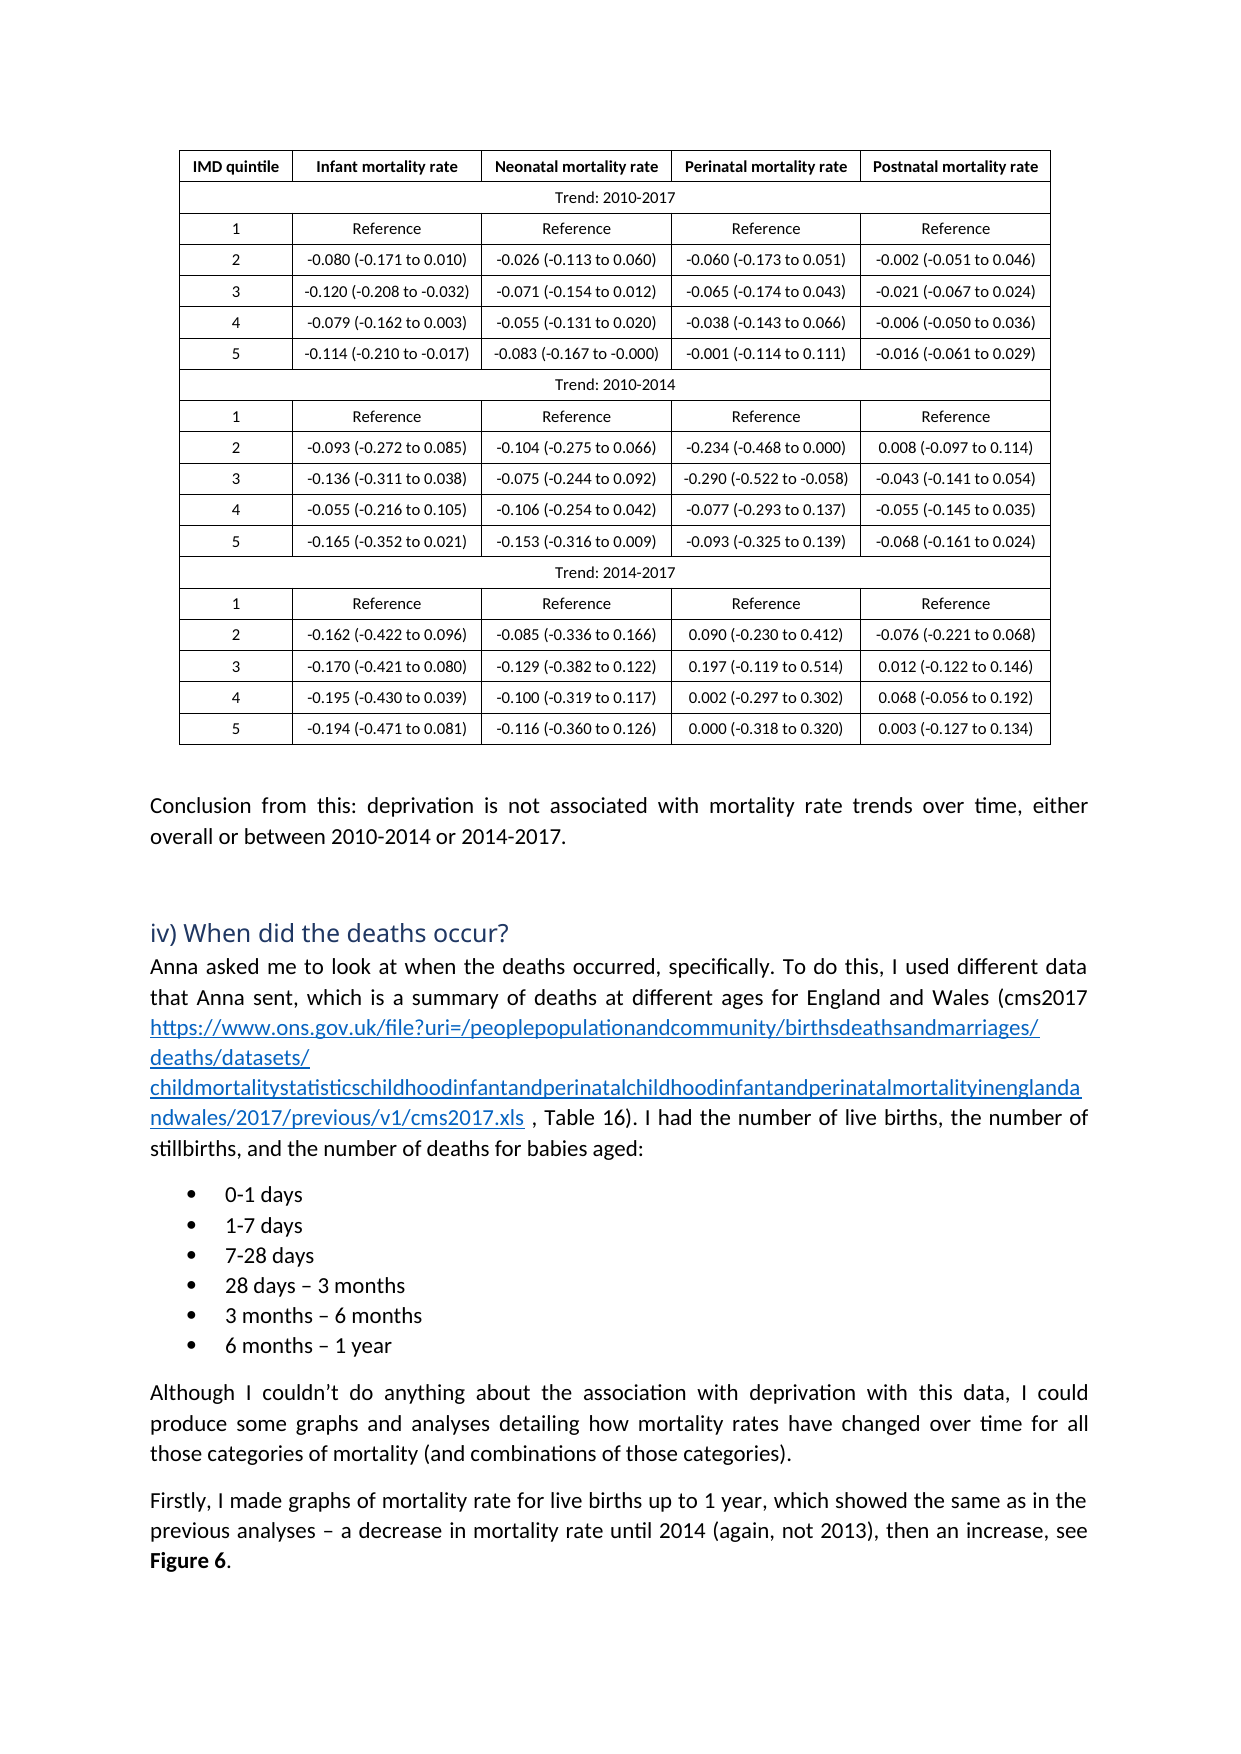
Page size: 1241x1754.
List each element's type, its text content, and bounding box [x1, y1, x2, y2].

table_cell 4 [180, 682, 292, 712]
table_cell 1 [180, 589, 292, 619]
table_header Perinatal mortality rate [672, 151, 860, 181]
list 0-1 days [187, 1181, 1090, 1208]
table_header IMD quintile [180, 151, 292, 181]
table_cell Trend: 2014-2017 [180, 557, 1050, 587]
table_cell -0.290 (-0.522 to -0.058) [672, 464, 860, 494]
table_cell -0.104 (-0.275 to 0.066) [482, 432, 671, 462]
table_cell Reference [861, 214, 1050, 244]
list 1-7 days [187, 1211, 1090, 1239]
table_cell -0.076 (-0.221 to 0.068) [861, 620, 1050, 650]
table_cell -0.077 (-0.293 to 0.137) [672, 495, 860, 525]
table_cell 3 [180, 276, 292, 306]
table_cell -0.120 (-0.208 to -0.032) [293, 276, 481, 306]
table_cell -0.114 (-0.210 to -0.017) [293, 339, 481, 369]
table_cell 1 [180, 214, 292, 244]
table_cell -0.129 (-0.382 to 0.122) [482, 651, 671, 681]
table_header Infant mortality rate [293, 151, 481, 181]
text Anna asked me to look at when the deaths occurred, specifically. To do this, I used different data that Anna sent, which is a summary of deaths at different ages for England and Wales (cms2017 https://www.ons.gov.uk/file?uri=/peoplepopulationandcommunity/birthsdeathsandmarriages/deaths/datasets/childmortalitystatisticschildhoodinfantandperinatalchildhoodinfantandperinatalmortalityinenglandandwales/2017/previous/v1/cms2017.xls , Table 16). I had the number of live births, the number of stillbirths, and the number of deaths for babies aged: [150, 952, 1090, 1162]
table_cell 2 [180, 245, 292, 275]
table_cell -0.194 (-0.471 to 0.081) [293, 714, 481, 744]
table_cell Reference [293, 401, 481, 431]
table_cell 2 [180, 432, 292, 462]
table_cell -0.016 (-0.061 to 0.029) [861, 339, 1050, 369]
table_cell 4 [180, 307, 292, 337]
table_cell 0.003 (-0.127 to 0.134) [861, 714, 1050, 744]
table_cell -0.079 (-0.162 to 0.003) [293, 307, 481, 337]
table_cell -0.153 (-0.316 to 0.009) [482, 526, 671, 556]
table_cell 2 [180, 620, 292, 650]
table_cell -0.195 (-0.430 to 0.039) [293, 682, 481, 712]
list 28 days – 3 months [187, 1271, 1090, 1299]
table_cell Reference [482, 589, 671, 619]
table_cell -0.165 (-0.352 to 0.021) [293, 526, 481, 556]
table_cell Reference [482, 401, 671, 431]
table_cell -0.021 (-0.067 to 0.024) [861, 276, 1050, 306]
table_cell -0.116 (-0.360 to 0.126) [482, 714, 671, 744]
table_cell 1 [180, 401, 292, 431]
table_cell 5 [180, 339, 292, 369]
table_cell -0.234 (-0.468 to 0.000) [672, 432, 860, 462]
table_cell 0.000 (-0.318 to 0.320) [672, 714, 860, 744]
table_cell Trend: 2010-2014 [180, 370, 1050, 400]
table_cell 3 [180, 464, 292, 494]
table_cell -0.055 (-0.216 to 0.105) [293, 495, 481, 525]
table_cell -0.068 (-0.161 to 0.024) [861, 526, 1050, 556]
text Conclusion from this: deprivation is not associated with mortality rate trends over time, either overall or between 2010-2014 or 2014-2017. [150, 792, 1090, 850]
table_cell 0.068 (-0.056 to 0.192) [861, 682, 1050, 712]
table_cell -0.001 (-0.114 to 0.111) [672, 339, 860, 369]
table_cell 0.197 (-0.119 to 0.514) [672, 651, 860, 681]
table_cell -0.136 (-0.311 to 0.038) [293, 464, 481, 494]
table_cell -0.085 (-0.336 to 0.166) [482, 620, 671, 650]
list 7-28 days [187, 1241, 1090, 1269]
table_cell -0.055 (-0.131 to 0.020) [482, 307, 671, 337]
table_cell 0.012 (-0.122 to 0.146) [861, 651, 1050, 681]
table_cell -0.100 (-0.319 to 0.117) [482, 682, 671, 712]
table_cell 5 [180, 714, 292, 744]
table_cell -0.162 (-0.422 to 0.096) [293, 620, 481, 650]
table_header Neonatal mortality rate [482, 151, 671, 181]
table_cell -0.055 (-0.145 to 0.035) [861, 495, 1050, 525]
table_cell -0.080 (-0.171 to 0.010) [293, 245, 481, 275]
table_cell Reference [672, 214, 860, 244]
table_cell -0.093 (-0.325 to 0.139) [672, 526, 860, 556]
table_cell Reference [672, 589, 860, 619]
table_cell -0.006 (-0.050 to 0.036) [861, 307, 1050, 337]
table_cell -0.002 (-0.051 to 0.046) [861, 245, 1050, 275]
table_cell Reference [293, 214, 481, 244]
table_cell -0.106 (-0.254 to 0.042) [482, 495, 671, 525]
table_cell -0.093 (-0.272 to 0.085) [293, 432, 481, 462]
table_cell -0.043 (-0.141 to 0.054) [861, 464, 1050, 494]
table_cell -0.083 (-0.167 to -0.000) [482, 339, 671, 369]
table_header Postnatal mortality rate [861, 151, 1050, 181]
table_cell 4 [180, 495, 292, 525]
table_cell 0.090 (-0.230 to 0.412) [672, 620, 860, 650]
table_cell Reference [672, 401, 860, 431]
table_cell -0.038 (-0.143 to 0.066) [672, 307, 860, 337]
table_cell Reference [861, 401, 1050, 431]
table_cell Reference [293, 589, 481, 619]
table_cell -0.060 (-0.173 to 0.051) [672, 245, 860, 275]
table_cell 0.002 (-0.297 to 0.302) [672, 682, 860, 712]
table_cell Trend: 2010-2017 [180, 182, 1050, 212]
subtitle iv) When did the deaths occur? [150, 916, 1090, 950]
table_cell 0.008 (-0.097 to 0.114) [861, 432, 1050, 462]
list 6 months – 1 year [187, 1332, 1090, 1359]
table_cell 3 [180, 651, 292, 681]
table_cell -0.075 (-0.244 to 0.092) [482, 464, 671, 494]
table_cell 5 [180, 526, 292, 556]
list 3 months – 6 months [187, 1301, 1090, 1329]
table_cell Reference [482, 214, 671, 244]
table_cell -0.071 (-0.154 to 0.012) [482, 276, 671, 306]
table_cell -0.170 (-0.421 to 0.080) [293, 651, 481, 681]
table_cell -0.065 (-0.174 to 0.043) [672, 276, 860, 306]
text Although I couldn’t do anything about the association with deprivation with this data, I could produce some graphs and analyses detailing how mortality rates have changed over time for all those categories of mortality (and combinations of those categories). [150, 1378, 1090, 1467]
table_cell -0.026 (-0.113 to 0.060) [482, 245, 671, 275]
table_cell Reference [861, 589, 1050, 619]
text Firstly, I made graphs of mortality rate for live births up to 1 year, which showed the same as in the previous analyses – a decrease in mortality rate until 2014 (again, not 2013), then an increase, see Figure 6. [150, 1486, 1090, 1574]
